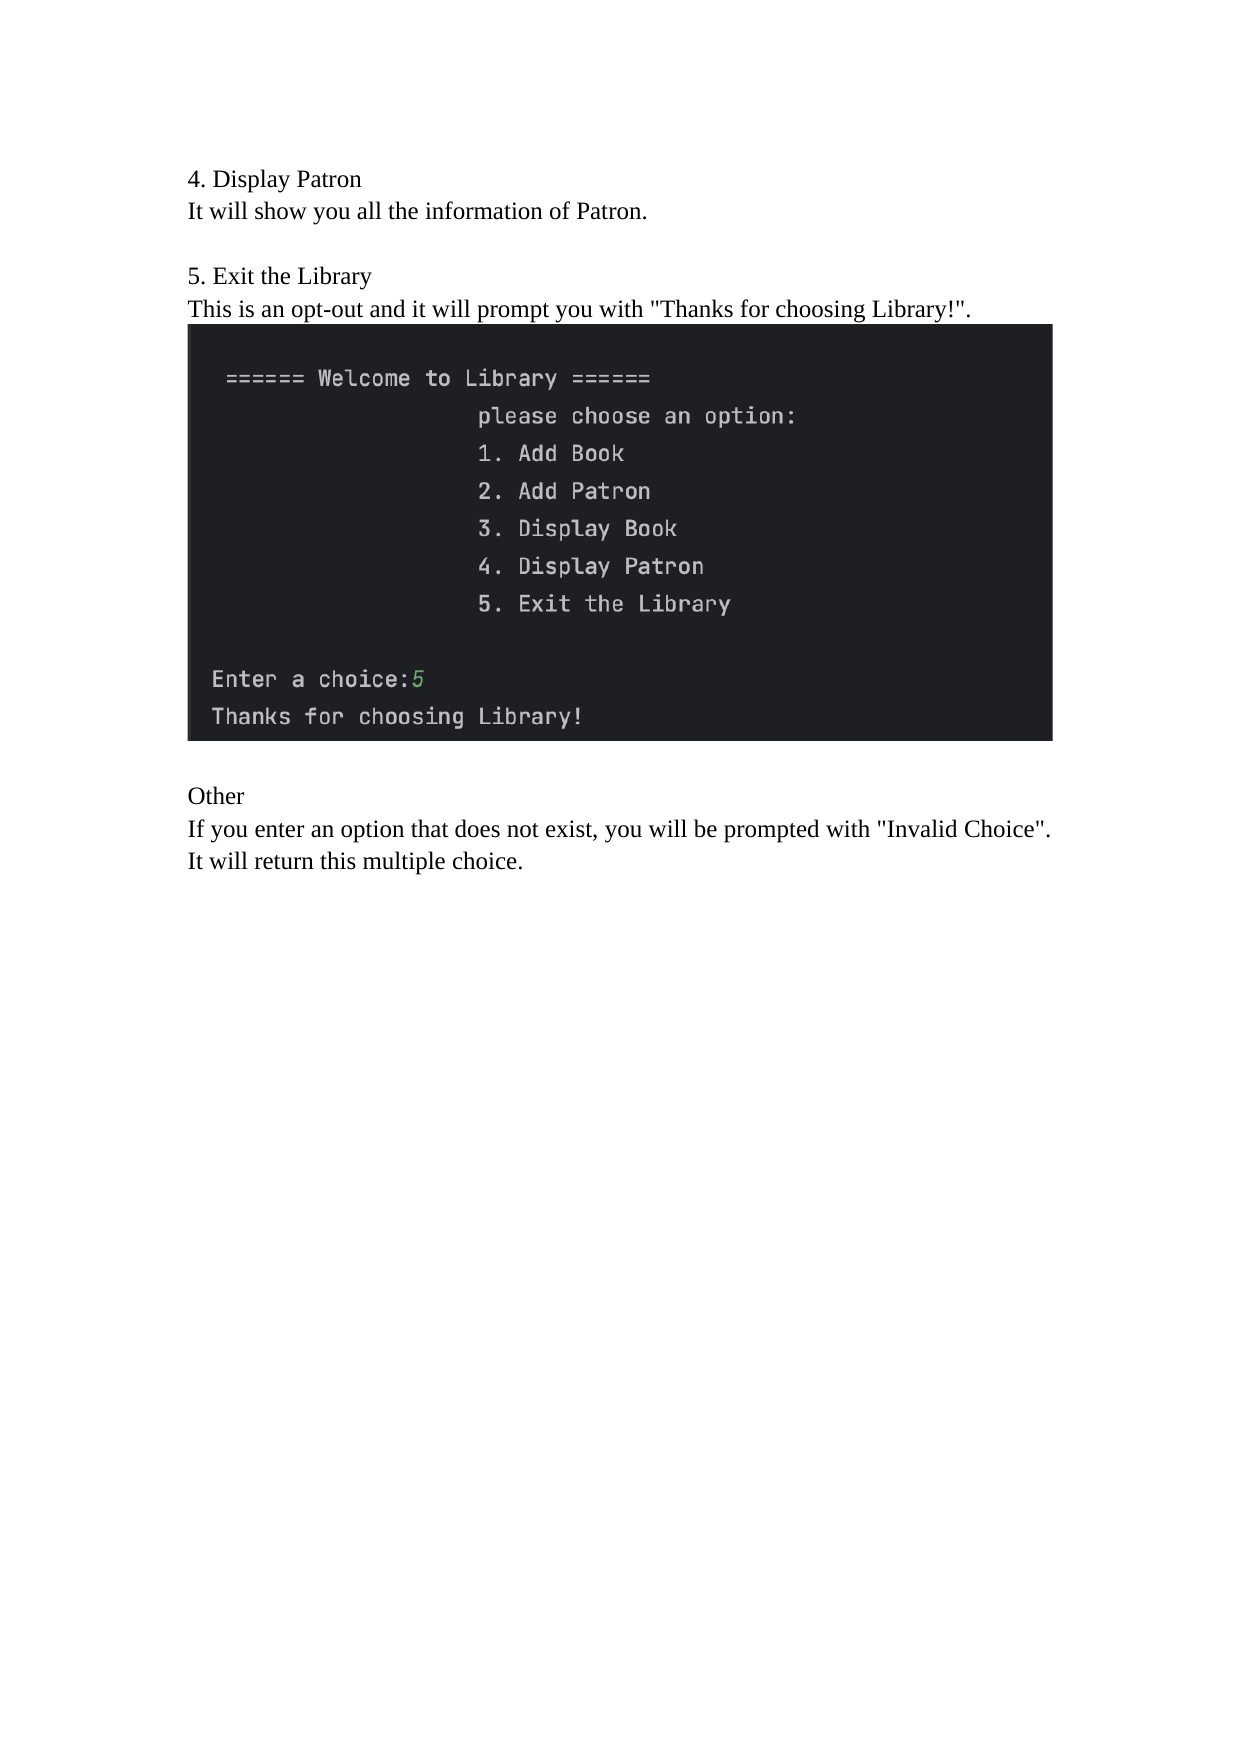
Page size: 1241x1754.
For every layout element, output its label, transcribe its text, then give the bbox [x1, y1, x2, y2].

text 5. Exit the Library [187, 259, 1053, 292]
text 4. Display Patron [187, 162, 1053, 194]
text This is an opt-out and it will prompt you with "Thanks for choosing Library!". [187, 292, 1053, 324]
text It will show you all the information of Patron. [187, 194, 1053, 227]
text Other [187, 779, 1053, 812]
text If you enter an option that does not exist, you will be prompted with "Invalid Choice". It will return this multiple choice. [187, 812, 1053, 877]
picture [187, 324, 1053, 741]
